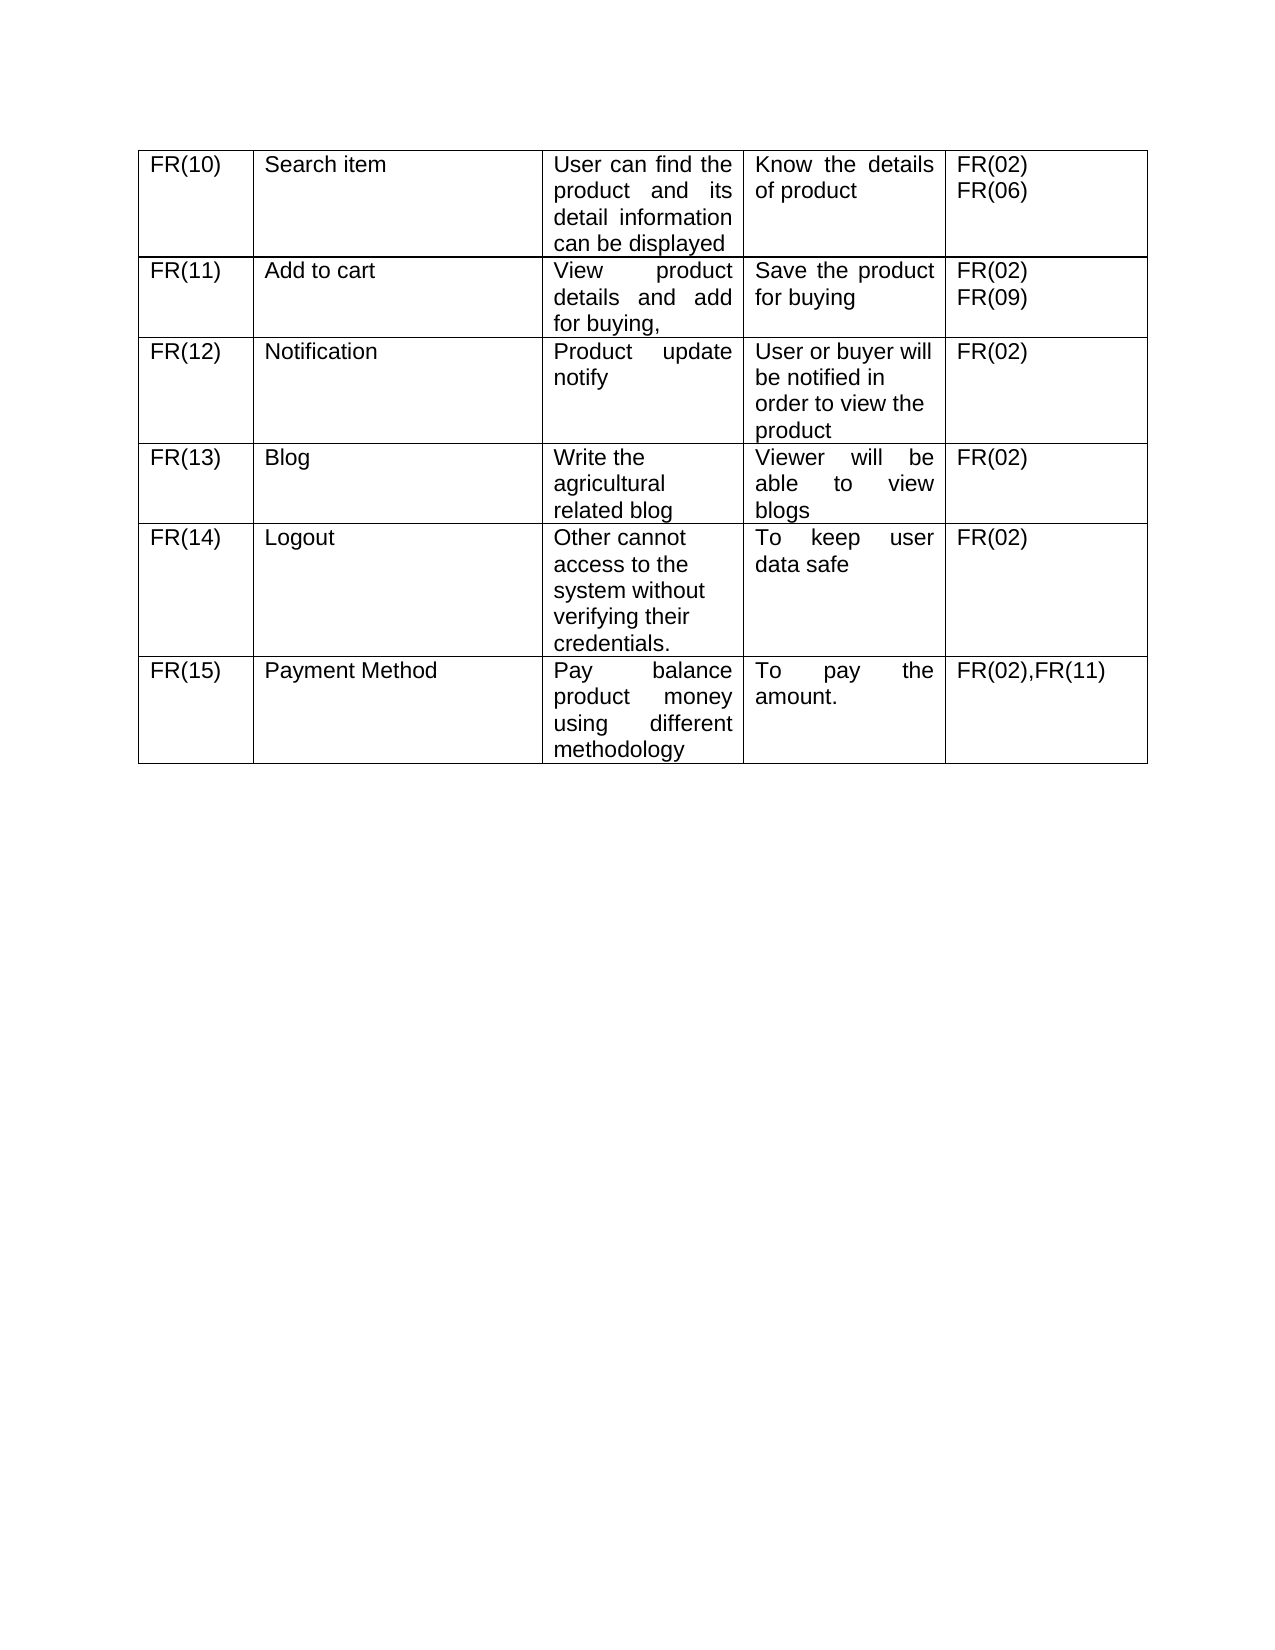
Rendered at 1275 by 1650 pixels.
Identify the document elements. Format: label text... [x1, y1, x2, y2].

table_cell Write the agricultural related blog [543, 444, 743, 523]
table_cell FR(02) FR(09) [946, 258, 1147, 337]
table_cell User can find the product and its detail information can be displayed [543, 151, 743, 256]
table_cell To pay the amount. [744, 657, 945, 762]
table_cell Other cannot access to the system without verifying their credentials. [543, 524, 743, 656]
table_cell FR(02),FR(11) [946, 657, 1147, 762]
table_cell To keep user data safe [744, 524, 945, 656]
table_cell View product details and add for buying, [543, 258, 743, 337]
table_cell FR(02) [946, 524, 1147, 656]
table_cell FR(14) [139, 524, 253, 656]
table_cell FR(15) [139, 657, 253, 762]
table_cell User or buyer will be notified in order to view the product [744, 338, 945, 443]
table_cell Payment Method [254, 657, 542, 762]
table_cell Logout [254, 524, 542, 656]
table_cell Blog [254, 444, 542, 523]
table_cell FR(02) FR(06) [946, 151, 1147, 256]
table_cell FR(13) [139, 444, 253, 523]
table_cell FR(12) [139, 338, 253, 443]
table_cell FR(02) [946, 444, 1147, 523]
table_cell Know the details of product [744, 151, 945, 256]
table_cell FR(10) [139, 151, 253, 256]
table_cell Viewer will be able to view blogs [744, 444, 945, 523]
table_cell FR(11) [139, 258, 253, 337]
table_cell Product update notify [543, 338, 743, 443]
table_cell Notification [254, 338, 542, 443]
table_cell Add to cart [254, 258, 542, 337]
table_cell Search item [254, 151, 542, 256]
table_cell FR(02) [946, 338, 1147, 443]
table_cell Save the product for buying [744, 258, 945, 337]
table_cell Pay balance product money using different methodology [543, 657, 743, 762]
